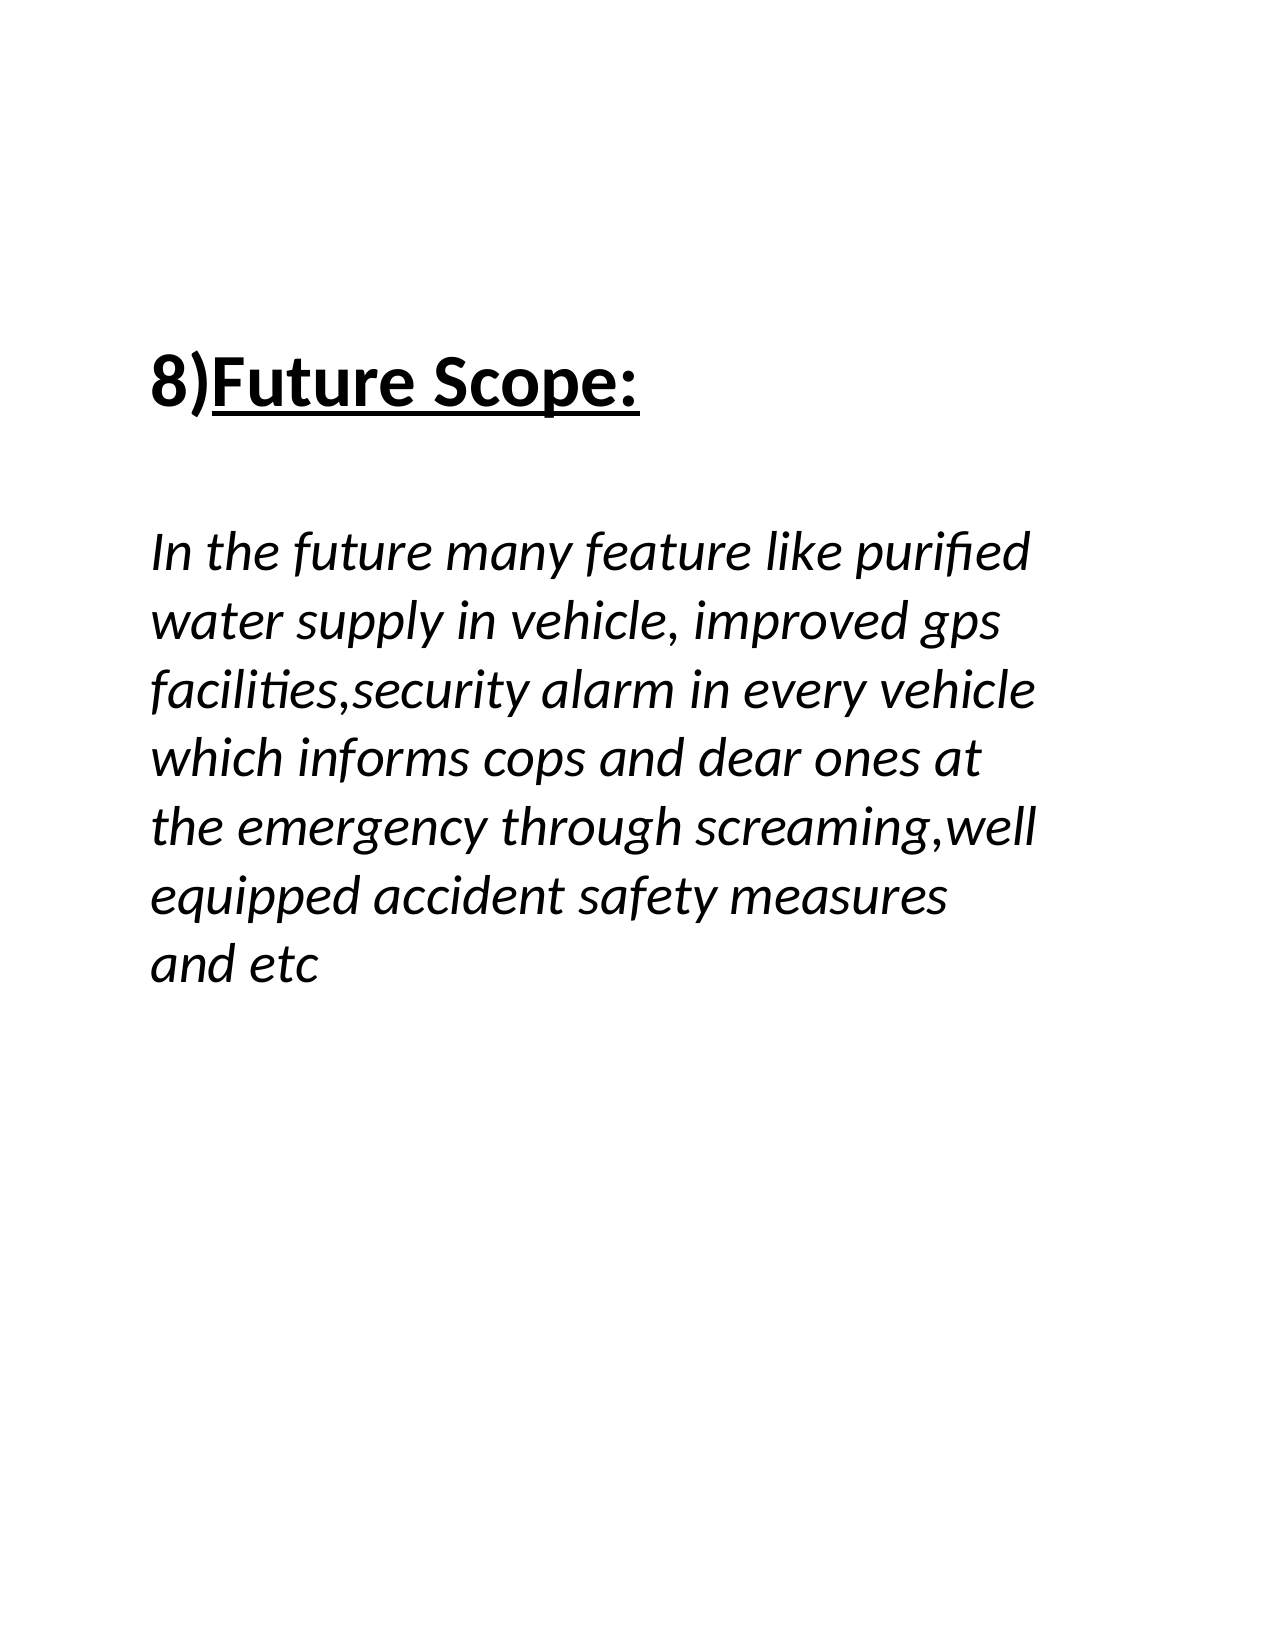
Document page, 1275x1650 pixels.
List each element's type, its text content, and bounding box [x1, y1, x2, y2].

text facilities,security alarm in every vehicle [150, 653, 1125, 722]
text which informs cops and dear ones at [150, 722, 1125, 791]
text the emergency through screaming,well [150, 791, 1125, 859]
text equipped accident safety measures [150, 859, 1125, 928]
text water supply in vehicle, improved gps [150, 585, 1125, 653]
text 8)Future Scope: [150, 333, 1125, 425]
text In the future many feature like purified [150, 516, 1125, 585]
text and etc [150, 928, 1125, 997]
